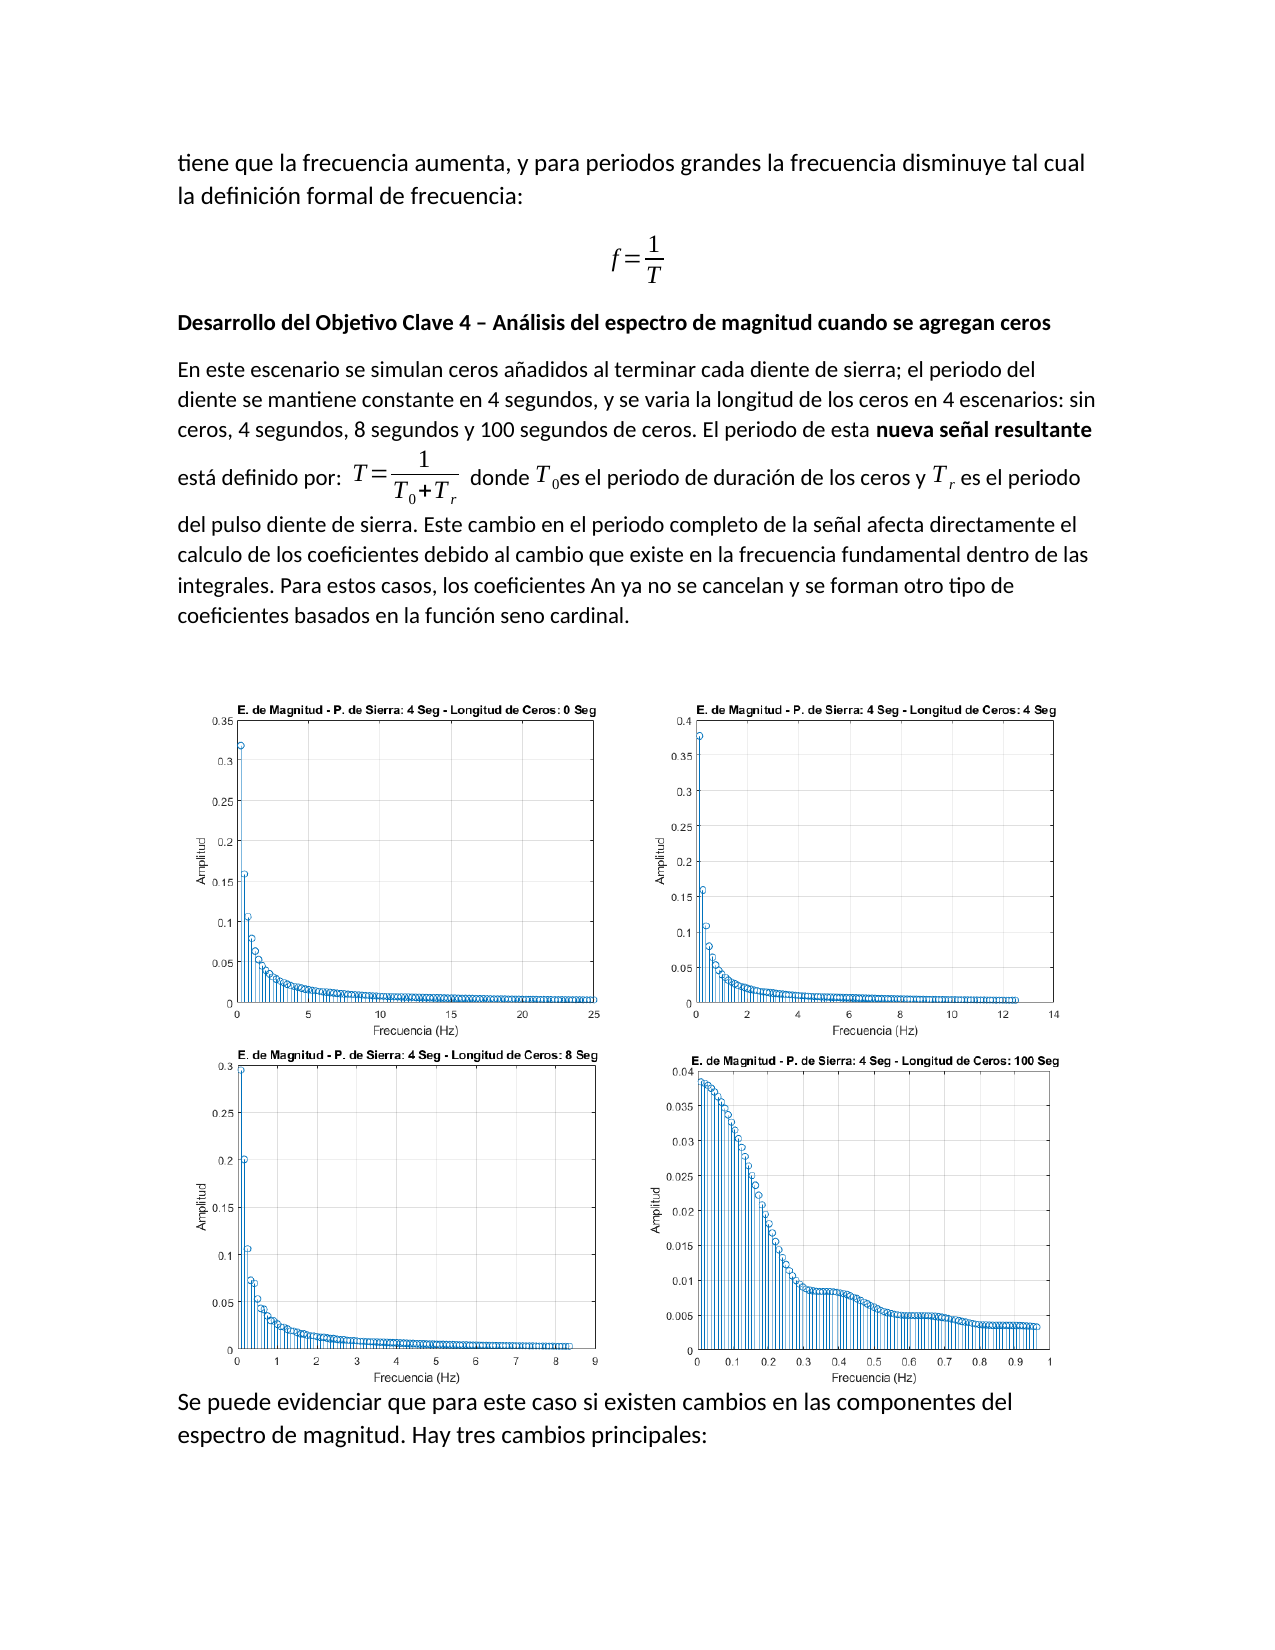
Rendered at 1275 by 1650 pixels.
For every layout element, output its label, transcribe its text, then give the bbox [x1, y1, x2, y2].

text Desarrollo del Objetivo Clave 4 – Análisis del espectro de magnitud cuando se agregan ceros [177, 308, 1098, 336]
picture [177, 694, 1097, 1387]
text Se puede evidenciar que para este caso si existen cambios en las componentes del espectro de magnitud. Hay tres cambios principales: [177, 1386, 1098, 1449]
text En este escenario se simulan ceros añadidos al terminar cada diente de sierra; el periodo del diente se mantiene constante en 4 segundos, y se varia la longitud de los ceros en 4 escenarios: sin ceros, 4 segundos, 8 segundos y 100 segundos de ceros. El periodo de esta nueva señal resultante está definido por: donde es el periodo de duración de los ceros y es el periodo del pulso diente de sierra. Este cambio en el periodo completo de la señal afecta directamente el calculo de los coeficientes debido al cambio que existe en la frecuencia fundamental dentro de las integrales. Para estos casos, los coeficientes An ya no se cancelan y se forman otro tipo de coeficientes basados en la función seno cardinal. [177, 355, 1098, 629]
